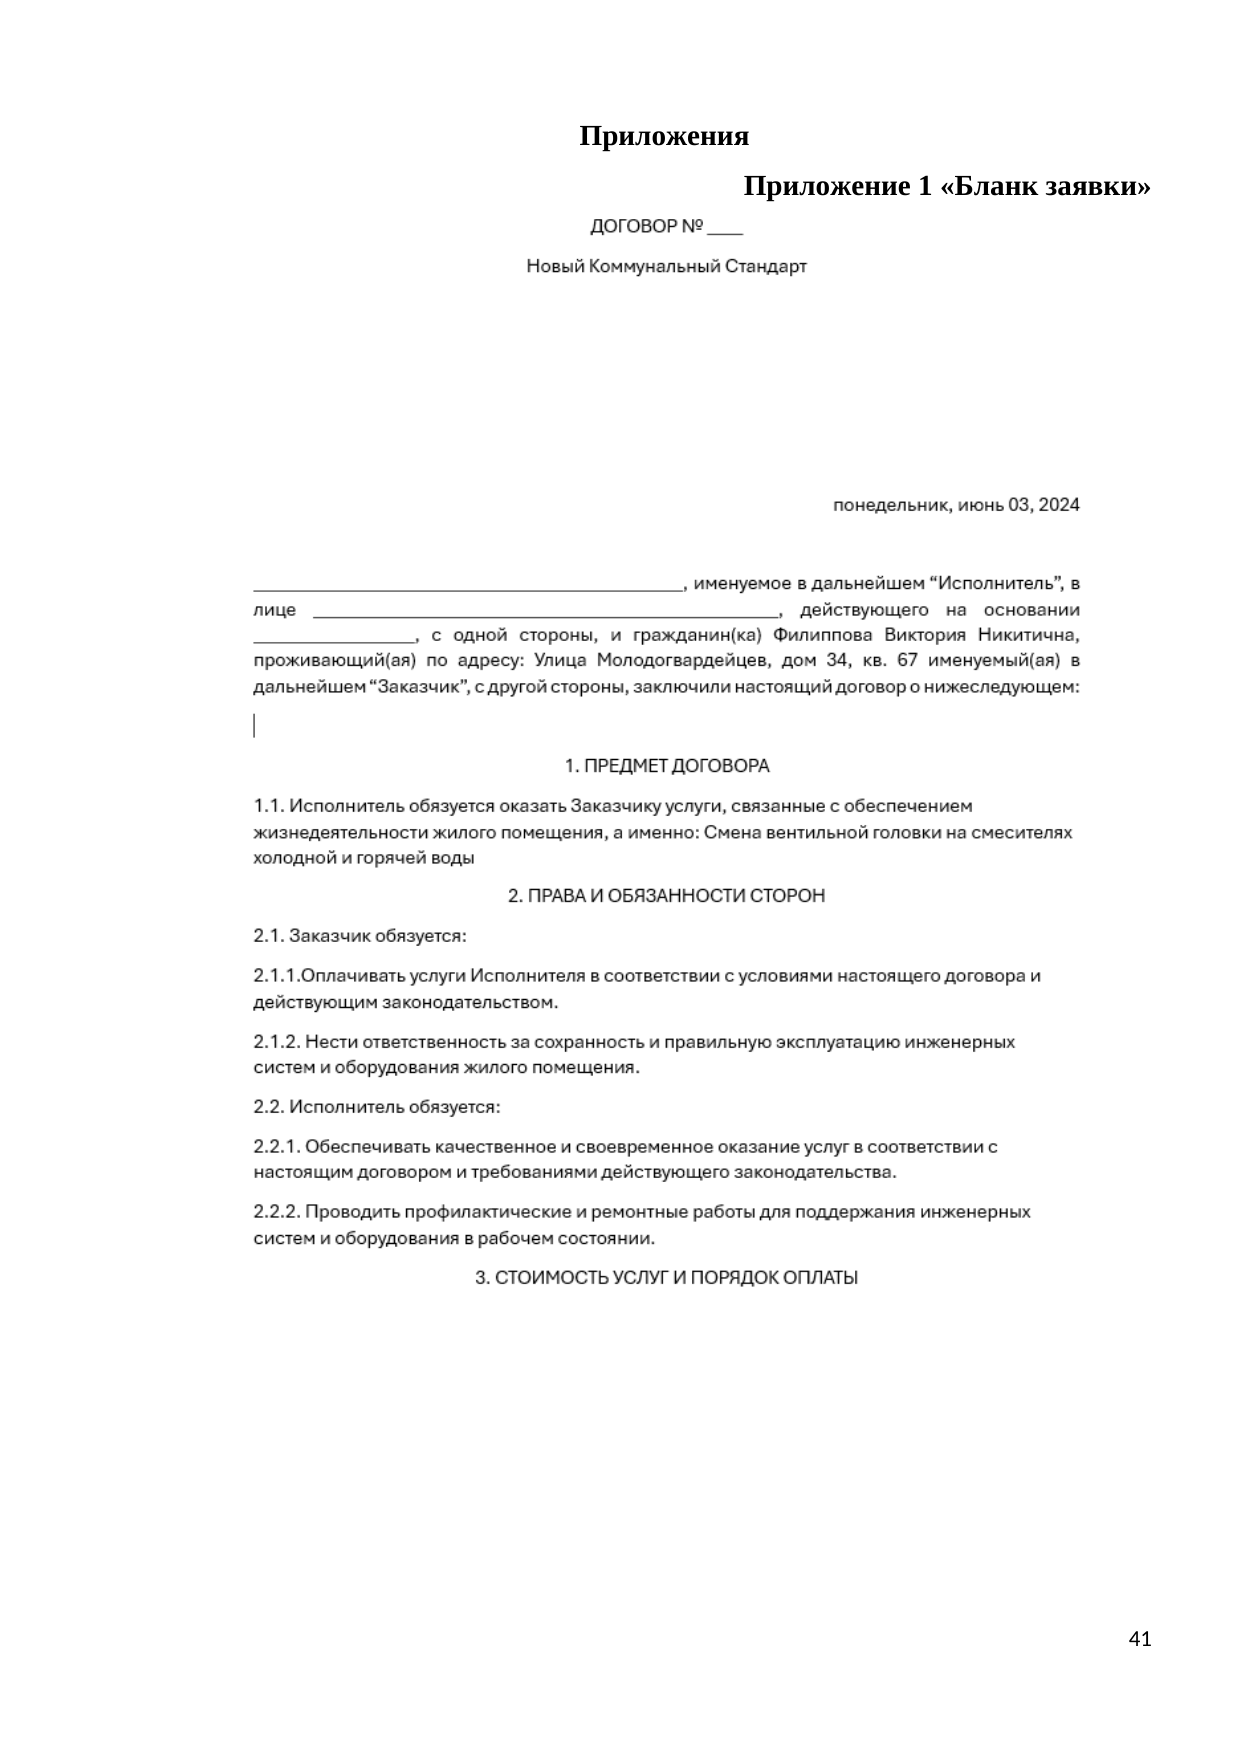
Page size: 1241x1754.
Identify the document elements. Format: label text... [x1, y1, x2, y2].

picture [182, 218, 1147, 1300]
text Приложение 1 «Бланк заявки» [177, 168, 1152, 202]
text Приложения [177, 118, 1152, 152]
